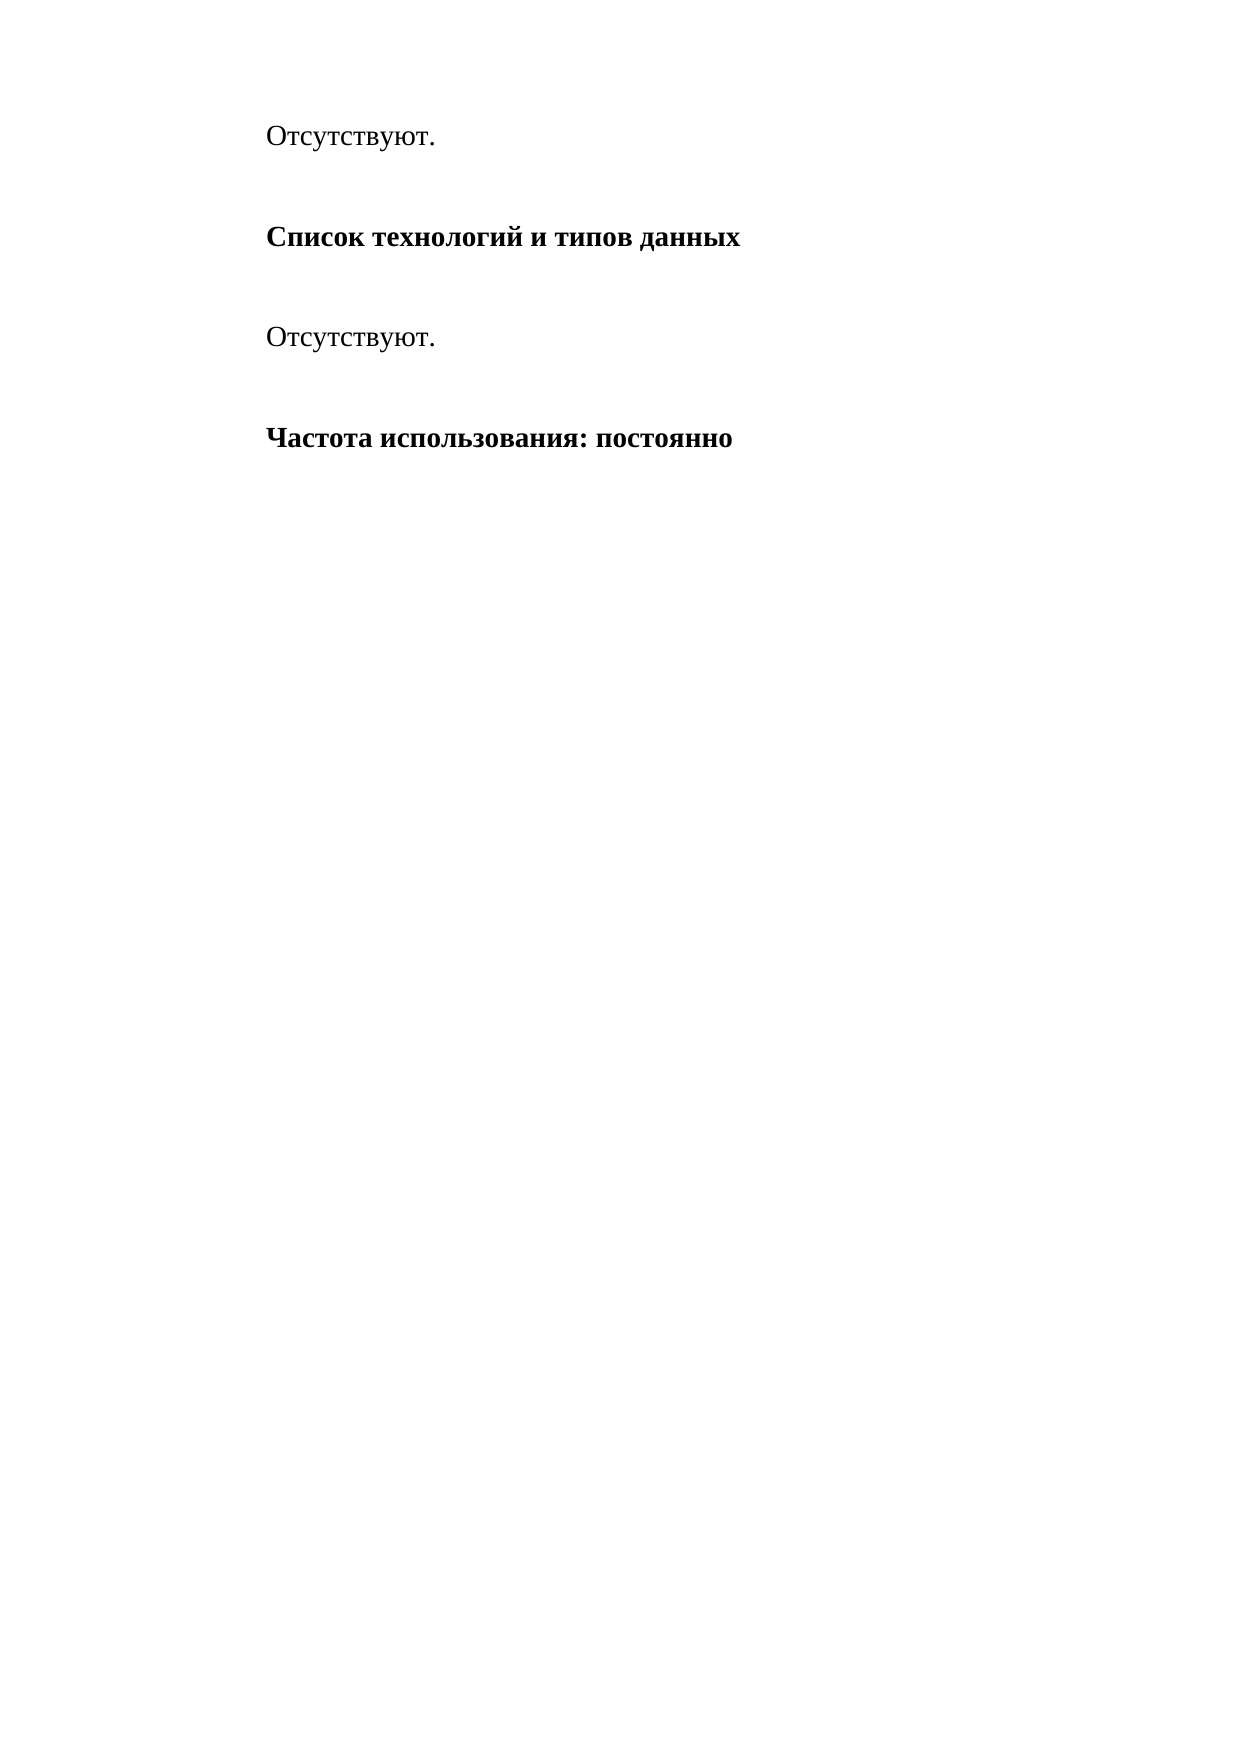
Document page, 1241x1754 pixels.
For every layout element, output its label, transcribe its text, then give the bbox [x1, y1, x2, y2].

text Отсутствуют. [177, 319, 1152, 353]
text Список технологий и типов данных [177, 219, 1152, 252]
text Отсутствуют. [177, 118, 1152, 152]
text Частота использования: постоянно [177, 420, 1152, 453]
